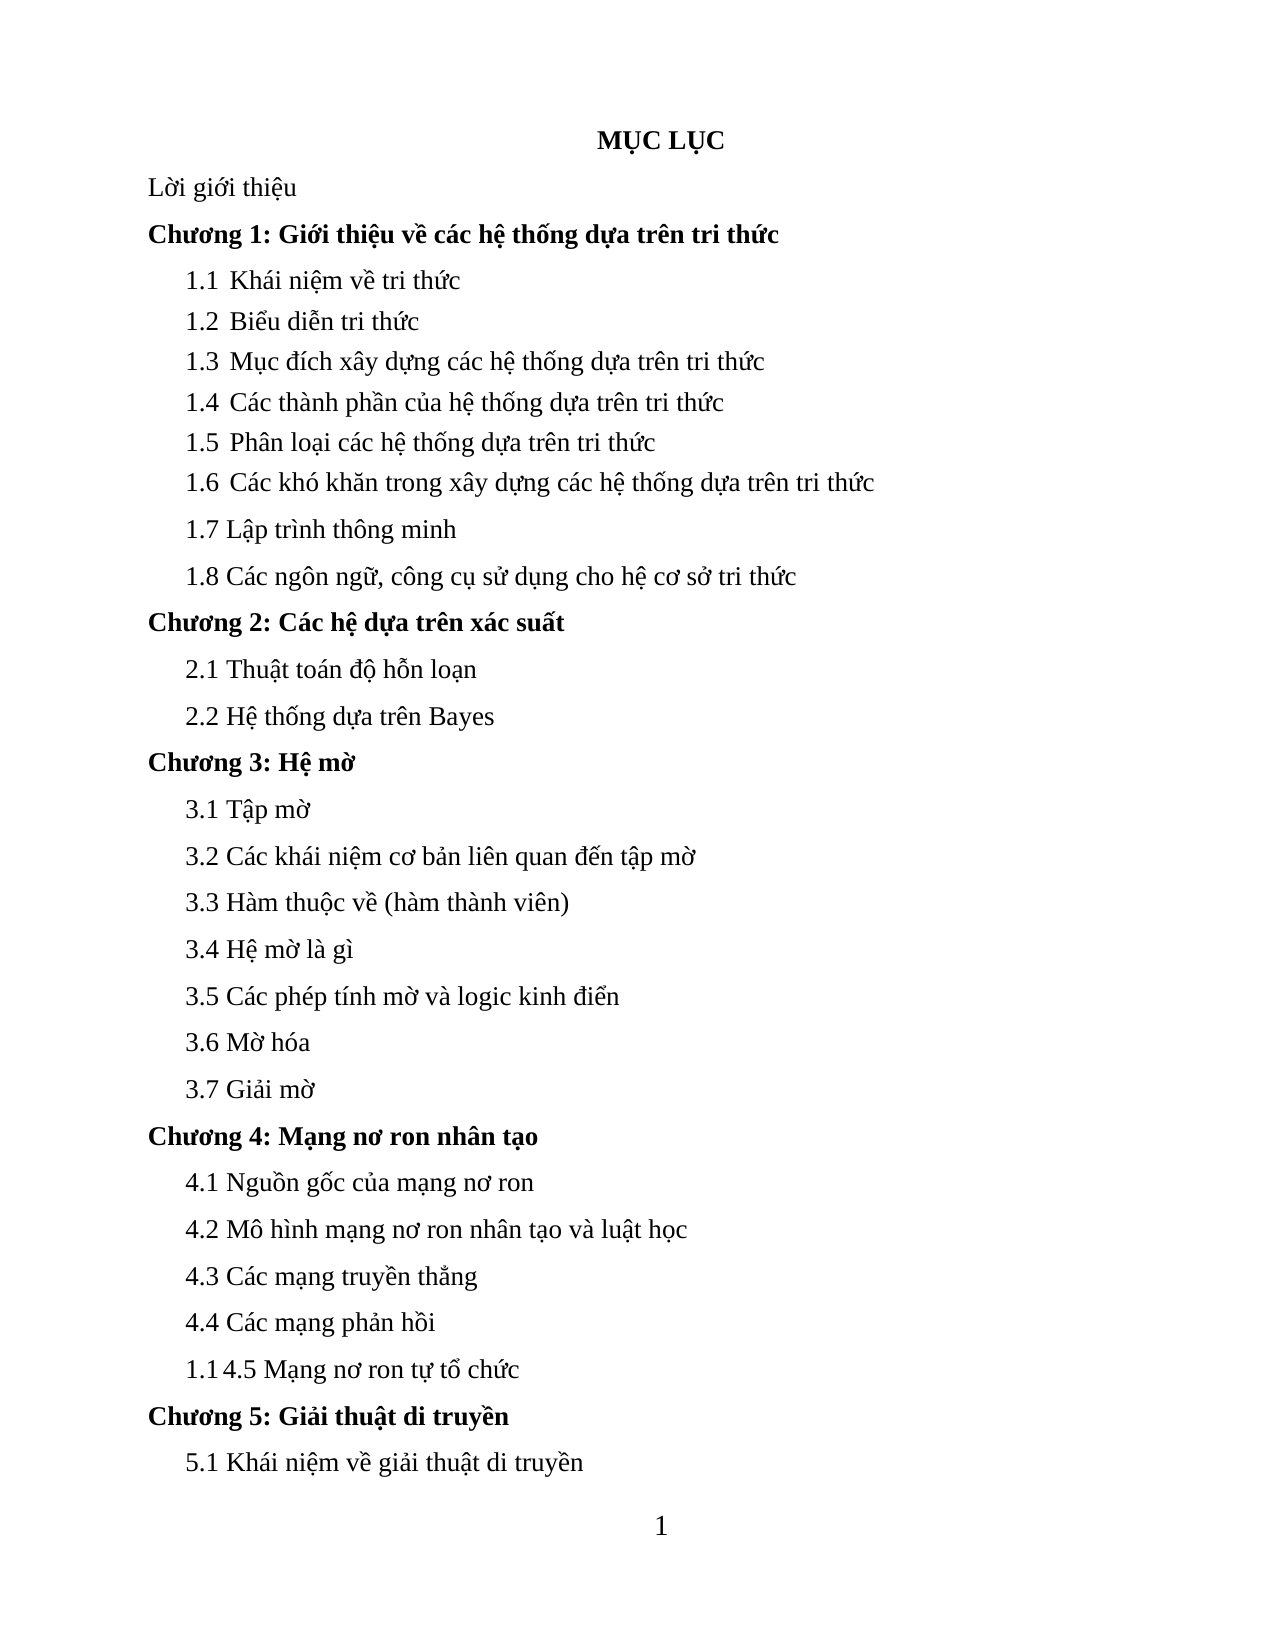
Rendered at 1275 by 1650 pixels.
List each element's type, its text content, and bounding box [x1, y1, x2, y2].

text 4.4 Các mạng phản hồi [185, 1306, 1174, 1338]
list Khái niệm về tri thức [185, 264, 1174, 296]
text 2.2 Hệ thống dựa trên Bayes [148, 700, 1174, 731]
list Các khó khăn trong xây dựng các hệ thống dựa trên tri thức [185, 466, 1174, 498]
text 4.2 Mô hình mạng nơ ron nhân tạo và luật học [185, 1213, 1174, 1244]
text Chương 5: Giải thuật di truyền [148, 1400, 1174, 1431]
text 3.6 Mờ hóa [185, 1026, 1174, 1058]
text Lời giới thiệu [148, 171, 1174, 202]
text 5.1 Khái niệm về giải thuật di truyền [148, 1446, 1174, 1478]
text Chương 2: Các hệ dựa trên xác suất [148, 606, 1174, 638]
list Các thành phần của hệ thống dựa trên tri thức [185, 386, 1174, 417]
text Chương 3: Hệ mờ [148, 746, 1174, 778]
text 3.3 Hàm thuộc về (hàm thành viên) [185, 886, 1174, 918]
list Phân loại các hệ thống dựa trên tri thức [185, 426, 1174, 457]
text 3.7 Giải mờ [185, 1073, 1174, 1104]
text 4.3 Các mạng truyền thẳng [185, 1260, 1174, 1291]
text 4.1 Nguồn gốc của mạng nơ ron [185, 1166, 1174, 1198]
text 1.7 Lập trình thông minh [185, 513, 1174, 544]
text 3.4 Hệ mờ là gì [185, 933, 1174, 964]
text Chương 1: Giới thiệu về các hệ thống dựa trên tri thức [148, 218, 1174, 249]
text 2.1 Thuật toán độ hỗn loạn [148, 653, 1174, 684]
list Biểu diễn tri thức [185, 305, 1174, 336]
text 3.1 Tập mờ [185, 793, 1174, 824]
text 3.2 Các khái niệm cơ bản liên quan đến tập mờ [185, 840, 1174, 871]
text MỤC LỤC [148, 124, 1174, 156]
list Mục đích xây dựng các hệ thống dựa trên tri thức [185, 345, 1174, 376]
subtitle 4.5 Mạng nơ ron tự tổ chức [185, 1353, 1174, 1384]
text 1.8 Các ngôn ngữ, công cụ sử dụng cho hệ cơ sở tri thức [185, 560, 1174, 591]
text Chương 4: Mạng nơ ron nhân tạo [148, 1120, 1174, 1151]
text 3.5 Các phép tính mờ và logic kinh điển [185, 980, 1174, 1011]
